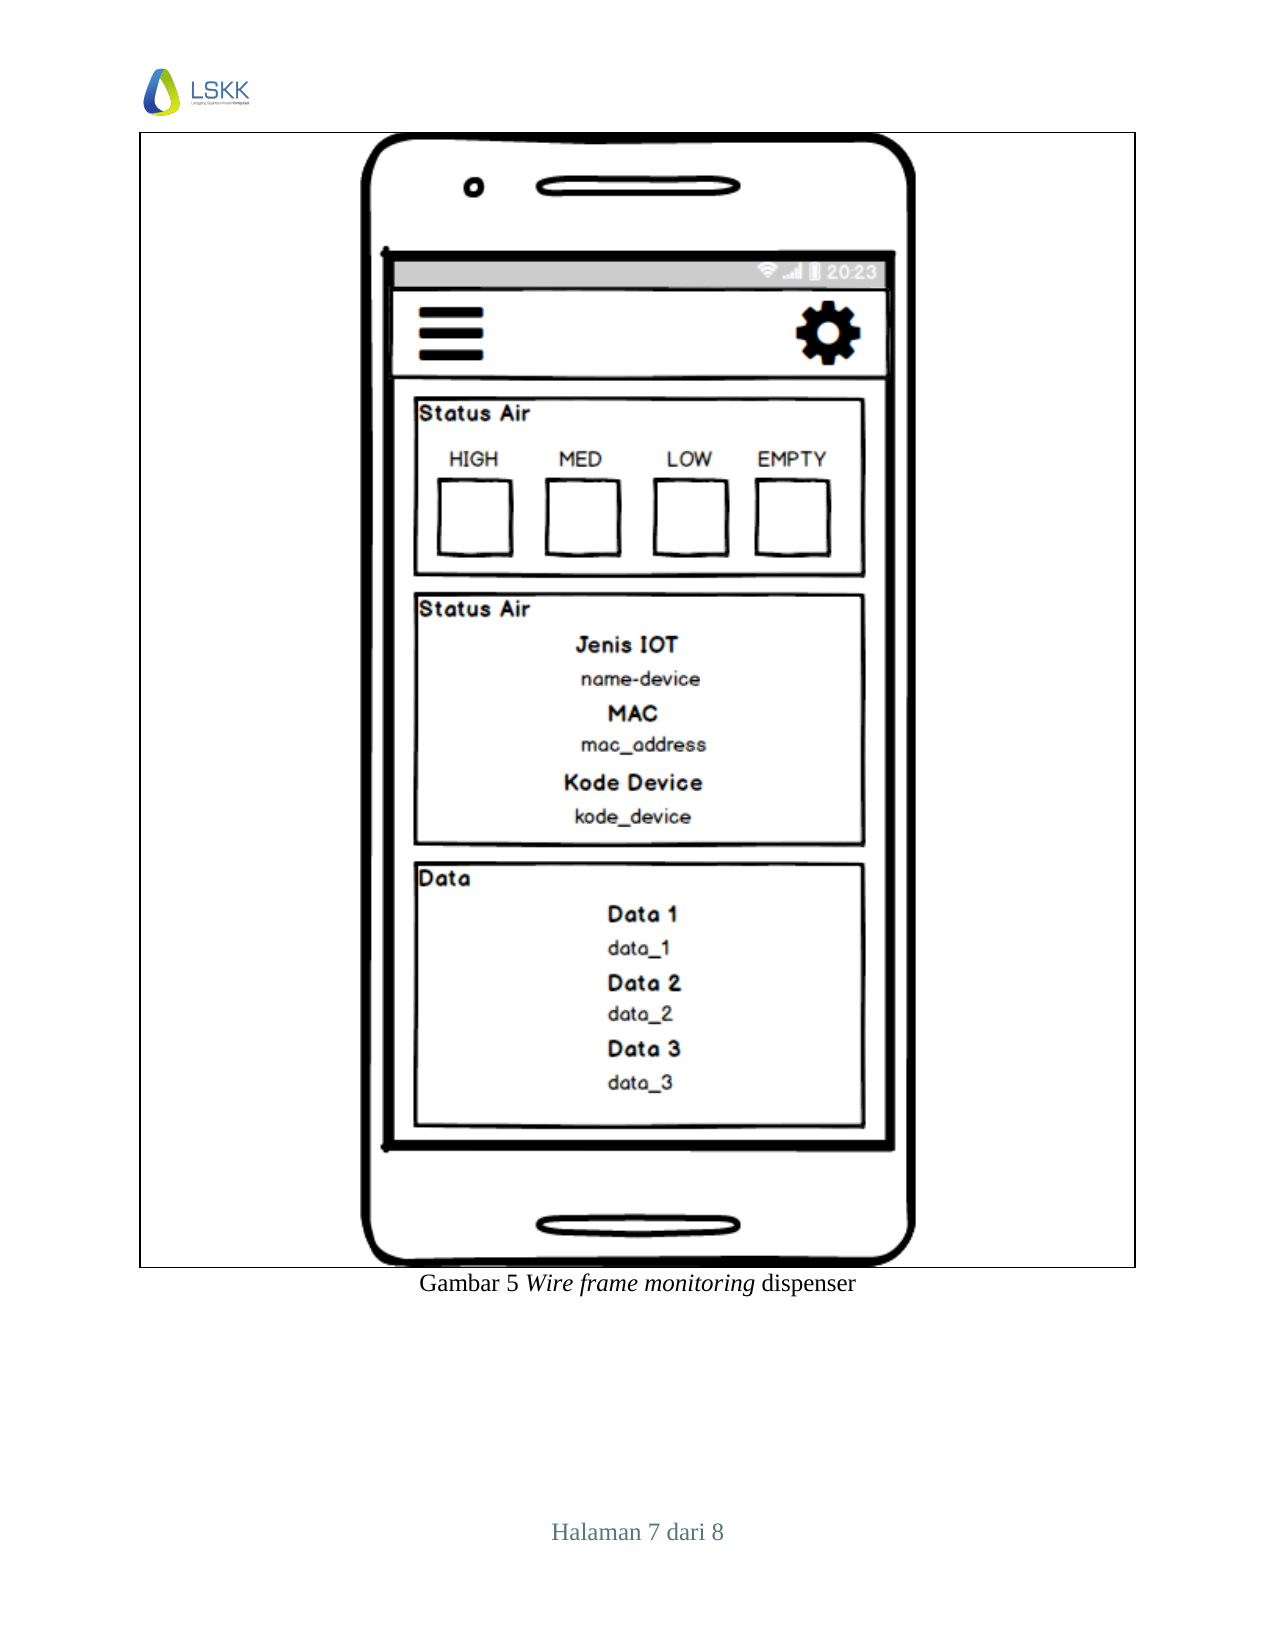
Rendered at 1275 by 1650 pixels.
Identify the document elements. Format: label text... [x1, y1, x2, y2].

picture [359, 133, 916, 1267]
picture [142, 67, 251, 117]
table_header [916, 133, 1134, 1267]
table_header [141, 133, 359, 1267]
